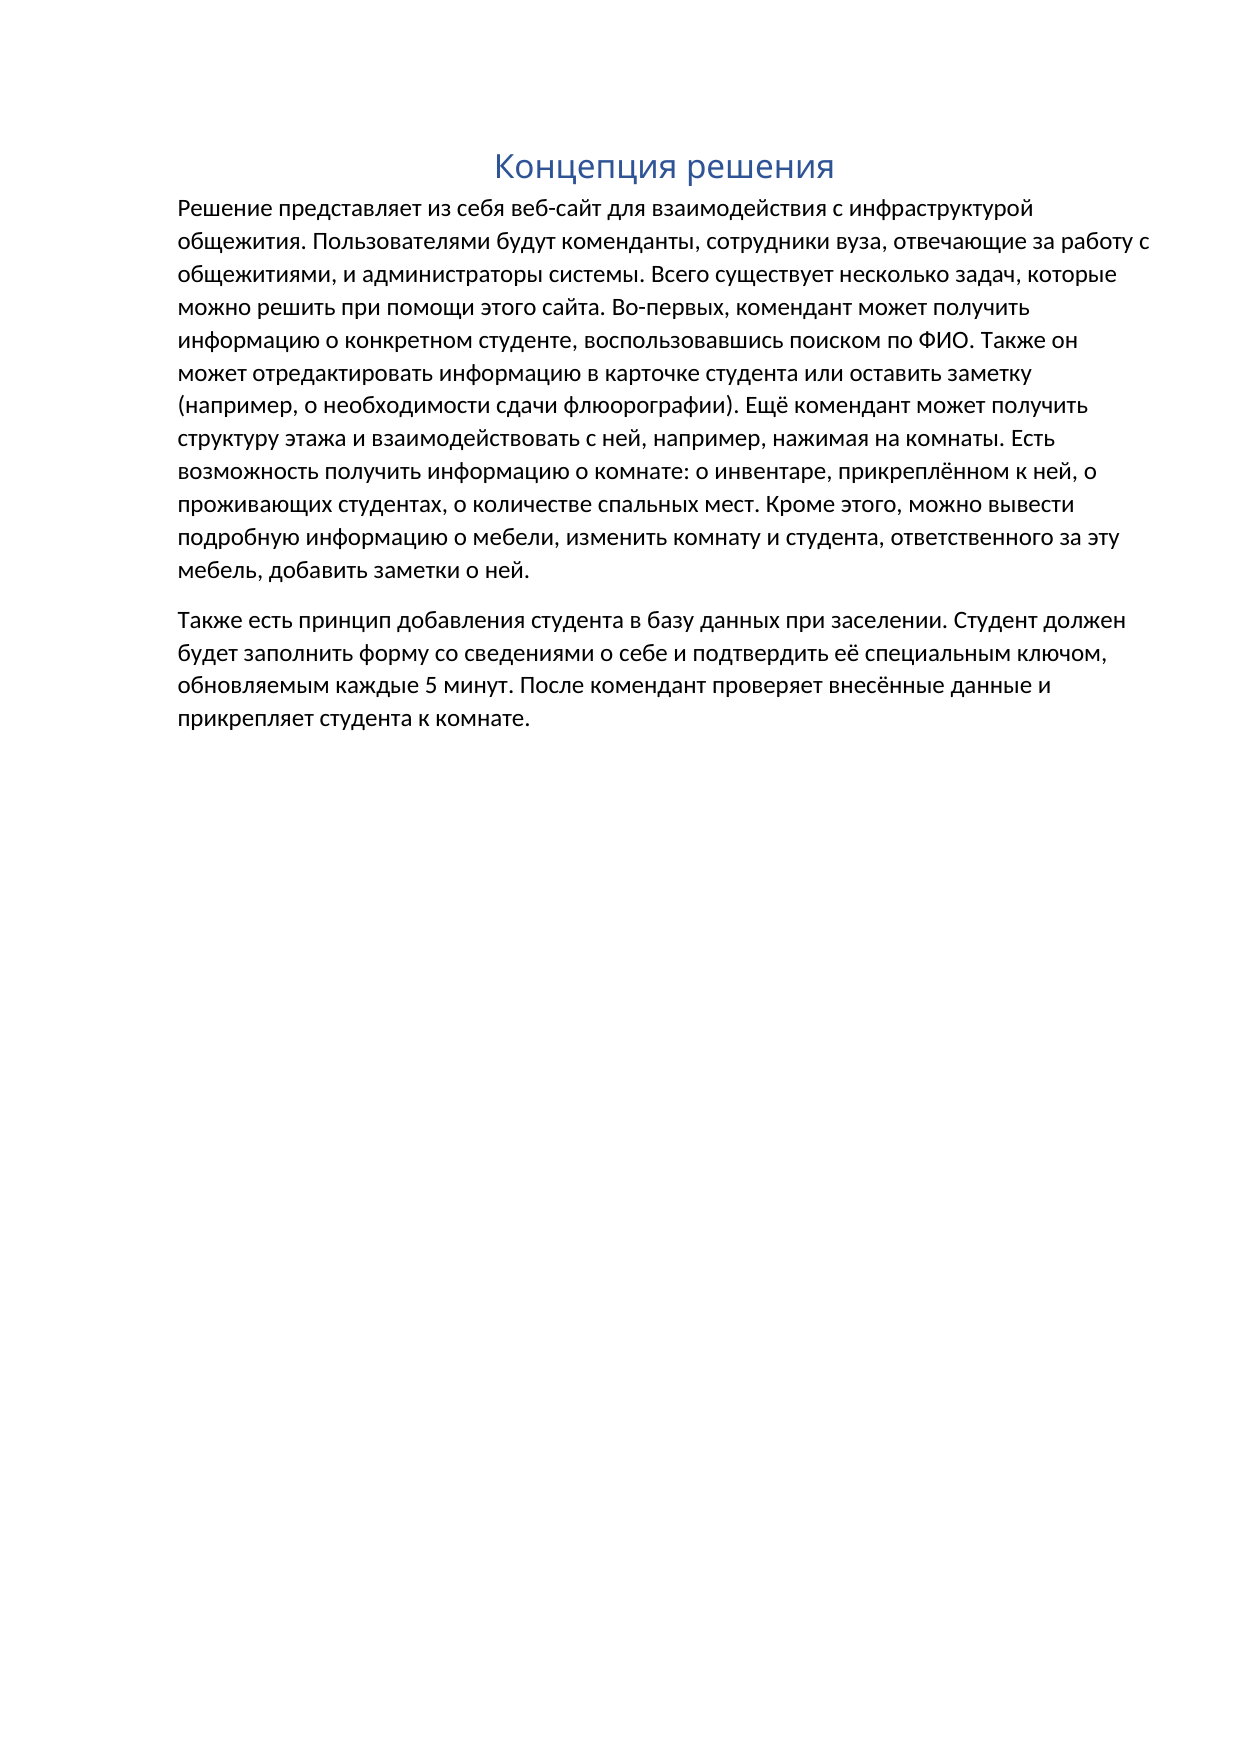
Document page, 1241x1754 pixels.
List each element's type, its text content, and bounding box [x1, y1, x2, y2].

text Также есть принцип добавления студента в базу данных при заселении. Студент должен будет заполнить форму со сведениями о себе и подтвердить её специальным ключом, обновляемым каждые 5 минут. После комендант проверяет внесённые данные и прикрепляет студента к комнате. [177, 604, 1152, 733]
subtitle Концепция решения [177, 143, 1152, 188]
text Решение представляет из себя веб-сайт для взаимодействия с инфраструктурой общежития. Пользователями будут коменданты, сотрудники вуза, отвечающие за работу с общежитиями, и администраторы системы. Всего существует несколько задач, которые можно решить при помощи этого сайта. Во-первых, комендант может получить информацию о конкретном студенте, воспользовавшись поиском по ФИО. Также он может отредактировать информацию в карточке студента или оставить заметку (например, о необходимости сдачи флюорографии). Ещё комендант может получить структуру этажа и взаимодействовать с ней, например, нажимая на комнаты. Есть возможность получить информацию о комнате: о инвентаре, прикреплённом к ней, о проживающих студентах, о количестве спальных мест. Кроме этого, можно вывести подробную информацию о мебели, изменить комнату и студента, ответственного за эту мебель, добавить заметки о ней. [177, 192, 1152, 585]
